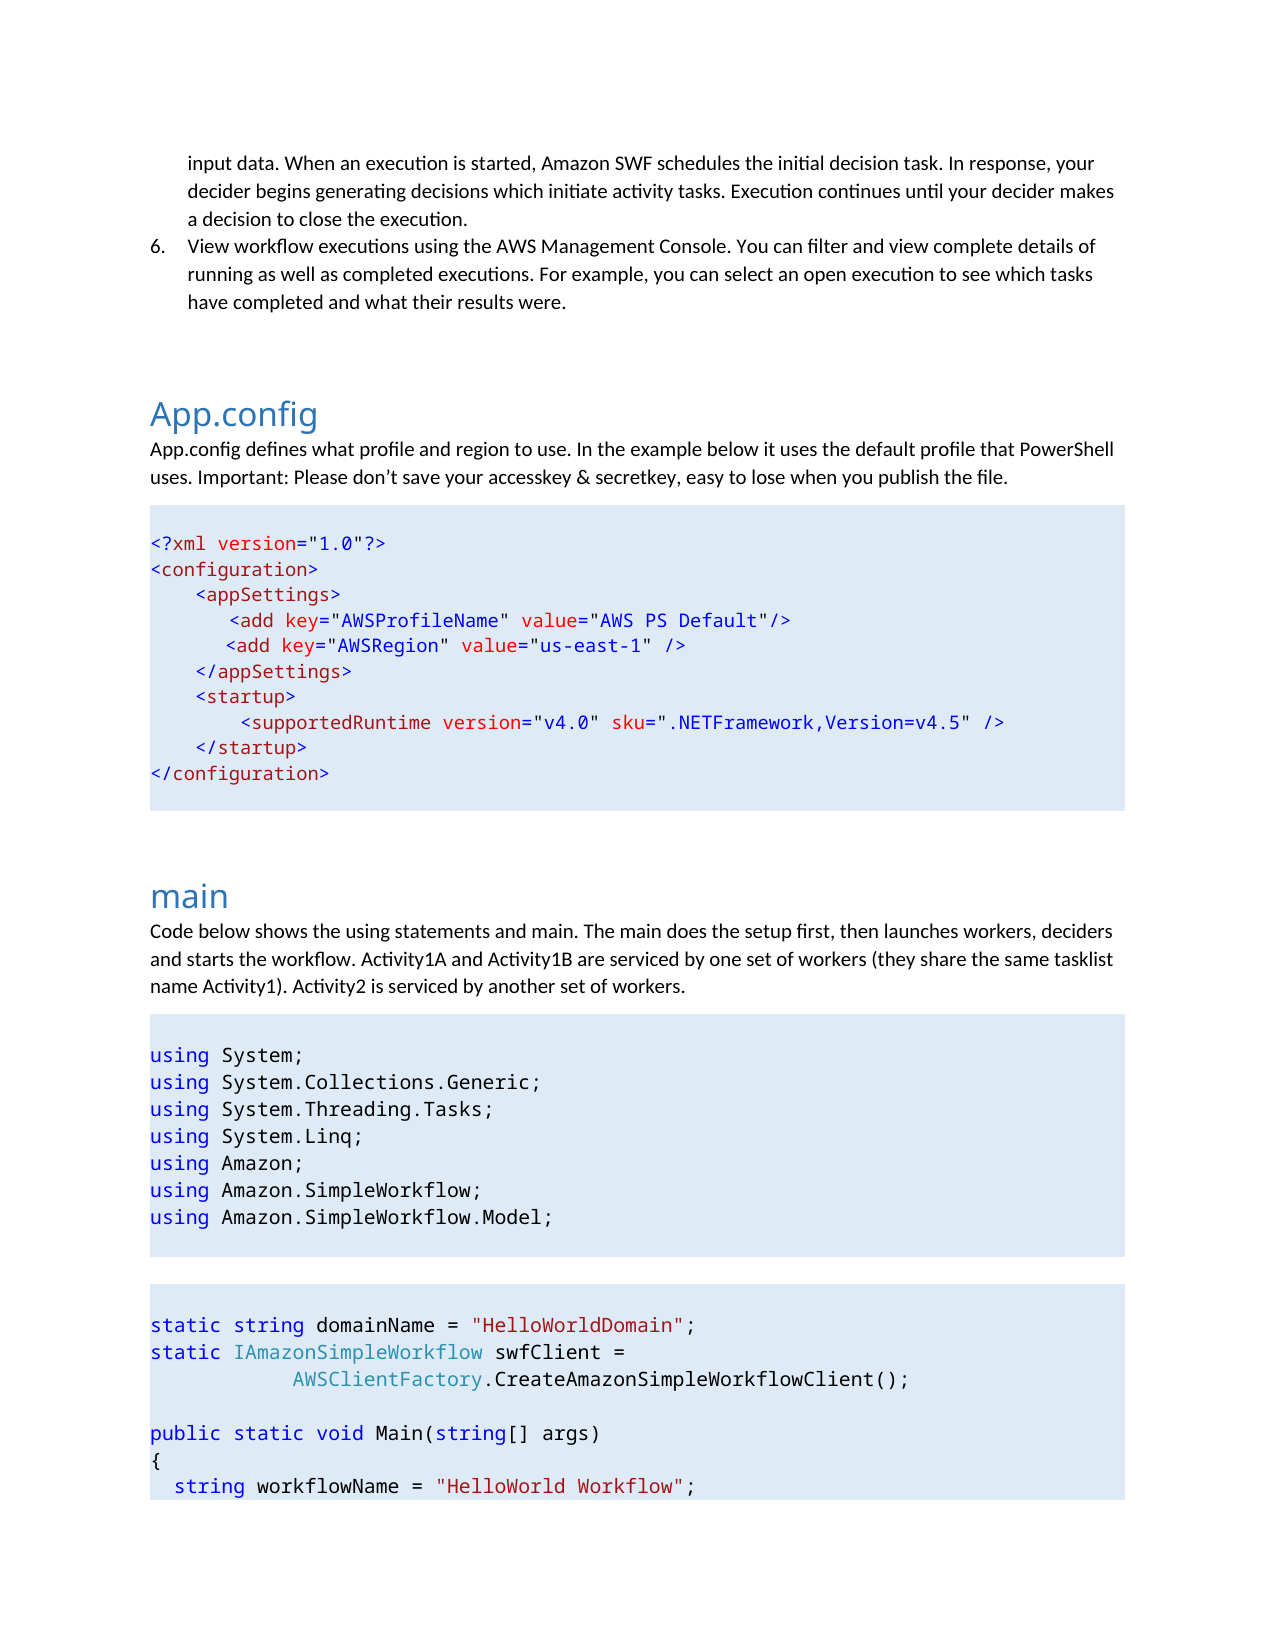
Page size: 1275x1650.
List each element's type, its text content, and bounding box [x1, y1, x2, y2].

text using Amazon.SimpleWorkflow; [150, 1176, 1125, 1203]
text { [150, 1446, 1125, 1473]
text using Amazon; [150, 1149, 1125, 1176]
text <configuration> [150, 556, 1125, 582]
text using System; [150, 1041, 1125, 1068]
subtitle main [150, 872, 1125, 918]
text using System.Collections.Generic; [150, 1068, 1125, 1095]
text Code below shows the using statements and main. The main does the setup first, then launches workers, deciders and starts the workflow. Activity1A and Activity1B are serviced by one set of workers (they share the same tasklist name Activity1). Activity2 is serviced by another set of workers. [150, 918, 1125, 999]
text static string domainName = "HelloWorldDomain"; [150, 1311, 1125, 1338]
text <add key="AWSProfileName" value="AWS PS Default"/> [150, 607, 1125, 633]
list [150, 150, 1125, 231]
text public static void Main(string[] args) [150, 1419, 1125, 1446]
text <add key="AWSRegion" value="us-east-1" /> [150, 633, 1125, 658]
list View workflow executions using the AWS Management Console. You can filter and view complete details of running as well as completed executions. For example, you can select an open execution to see which tasks have completed and what their results were. [150, 234, 1125, 315]
text AWSClientFactory.CreateAmazonSimpleWorkflowClient(); [150, 1365, 1125, 1392]
text static IAmazonSimpleWorkflow swfClient = [150, 1338, 1125, 1365]
text <supportedRuntime version="v4.0" sku=".NETFramework,Version=v4.5" /> [150, 709, 1125, 735]
text <startup> [150, 684, 1125, 709]
text </configuration> [150, 760, 1125, 786]
text using System.Threading.Tasks; [150, 1095, 1125, 1122]
text using Amazon.SimpleWorkflow.Model; [150, 1203, 1125, 1230]
text string workflowName = "HelloWorld Workflow"; [150, 1473, 1125, 1500]
text using System.Linq; [150, 1122, 1125, 1149]
text App.config defines what profile and region to use. In the example below it uses the default profile that PowerShell uses. Important: Please don’t save your accesskey & secretkey, easy to lose when you publish the file. [150, 437, 1125, 490]
text </appSettings> [150, 658, 1125, 684]
subtitle App.config [150, 391, 1125, 437]
text </startup> [150, 735, 1125, 760]
text <appSettings> [150, 582, 1125, 607]
text <?xml version="1.0"?> [150, 531, 1125, 556]
